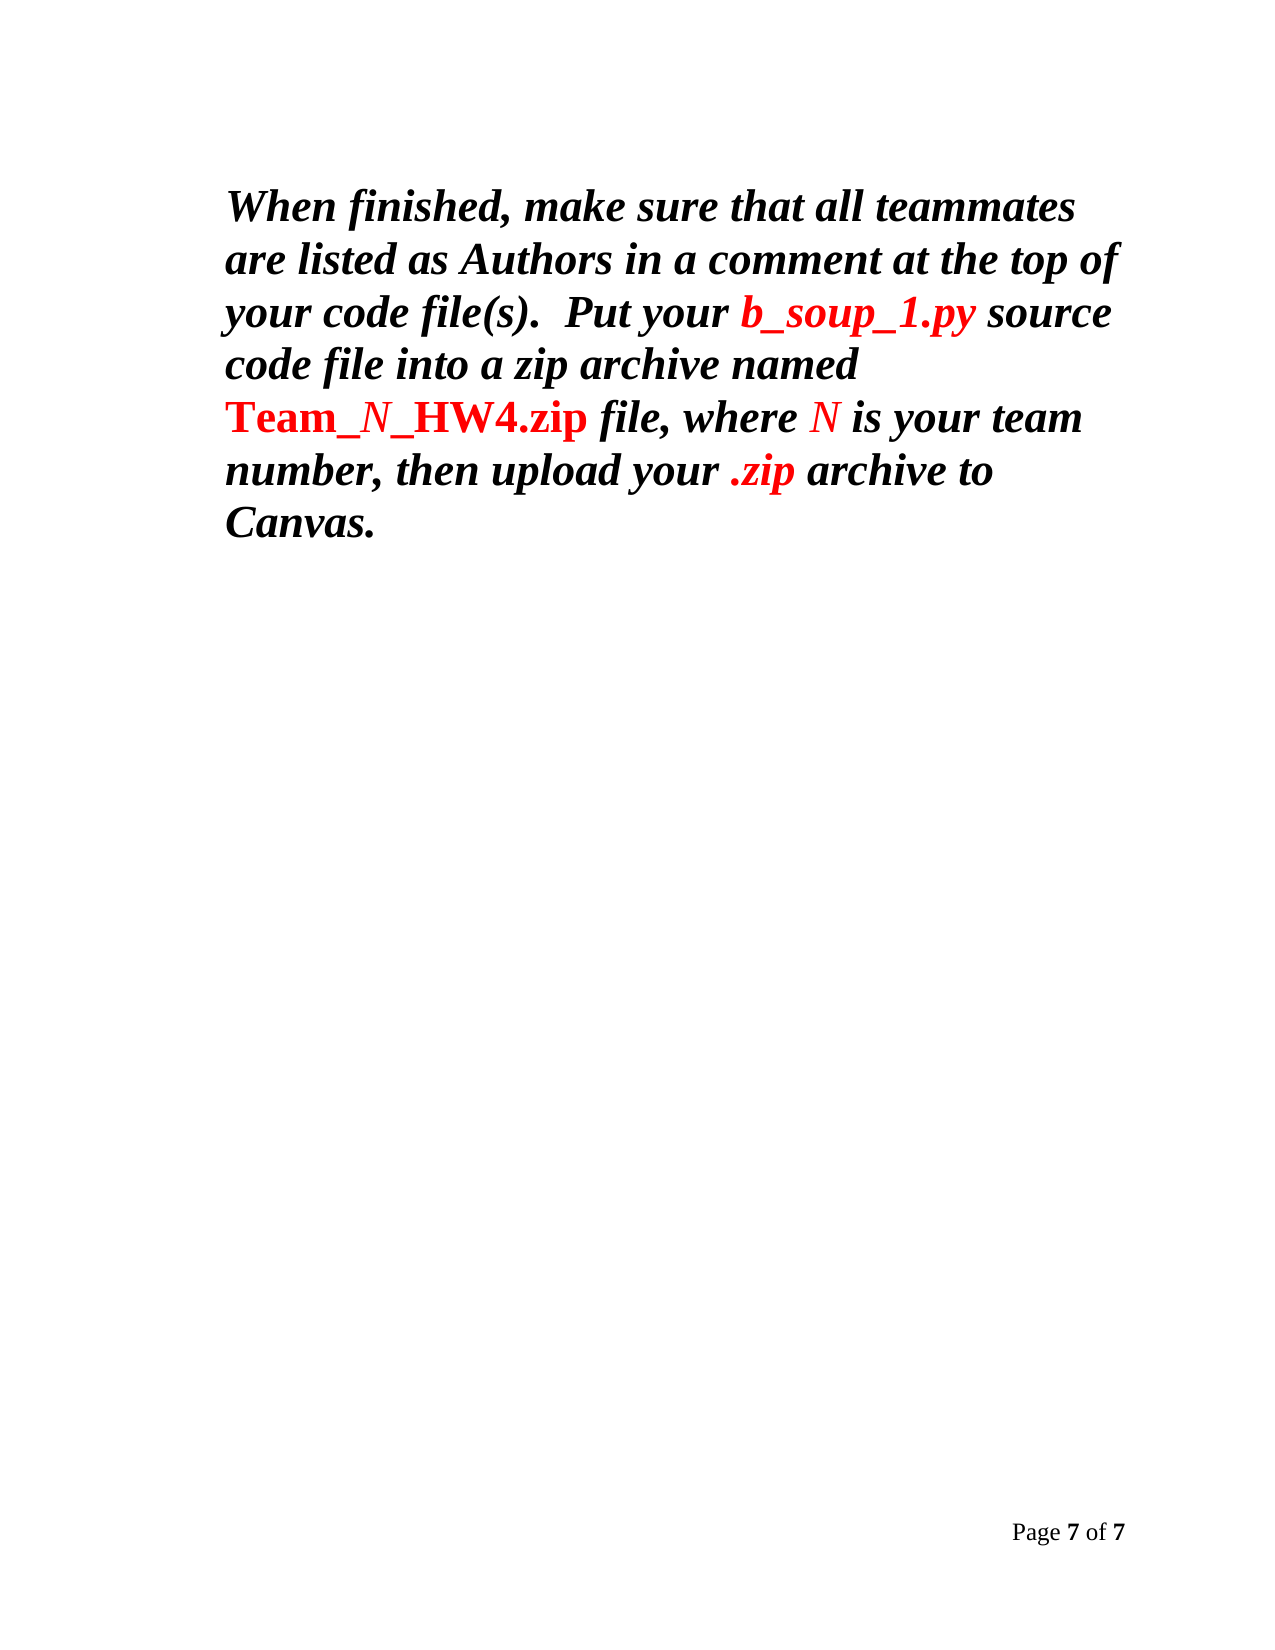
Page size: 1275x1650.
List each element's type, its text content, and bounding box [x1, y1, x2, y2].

text When finished, make sure that all teammates are listed as Authors in a comment at the top of your code file(s). Put your b_soup_1.py source code file into a zip archive named Team_N_HW4.zip file, where N is your team number, then upload your .zip archive to Canvas. [225, 179, 1125, 548]
